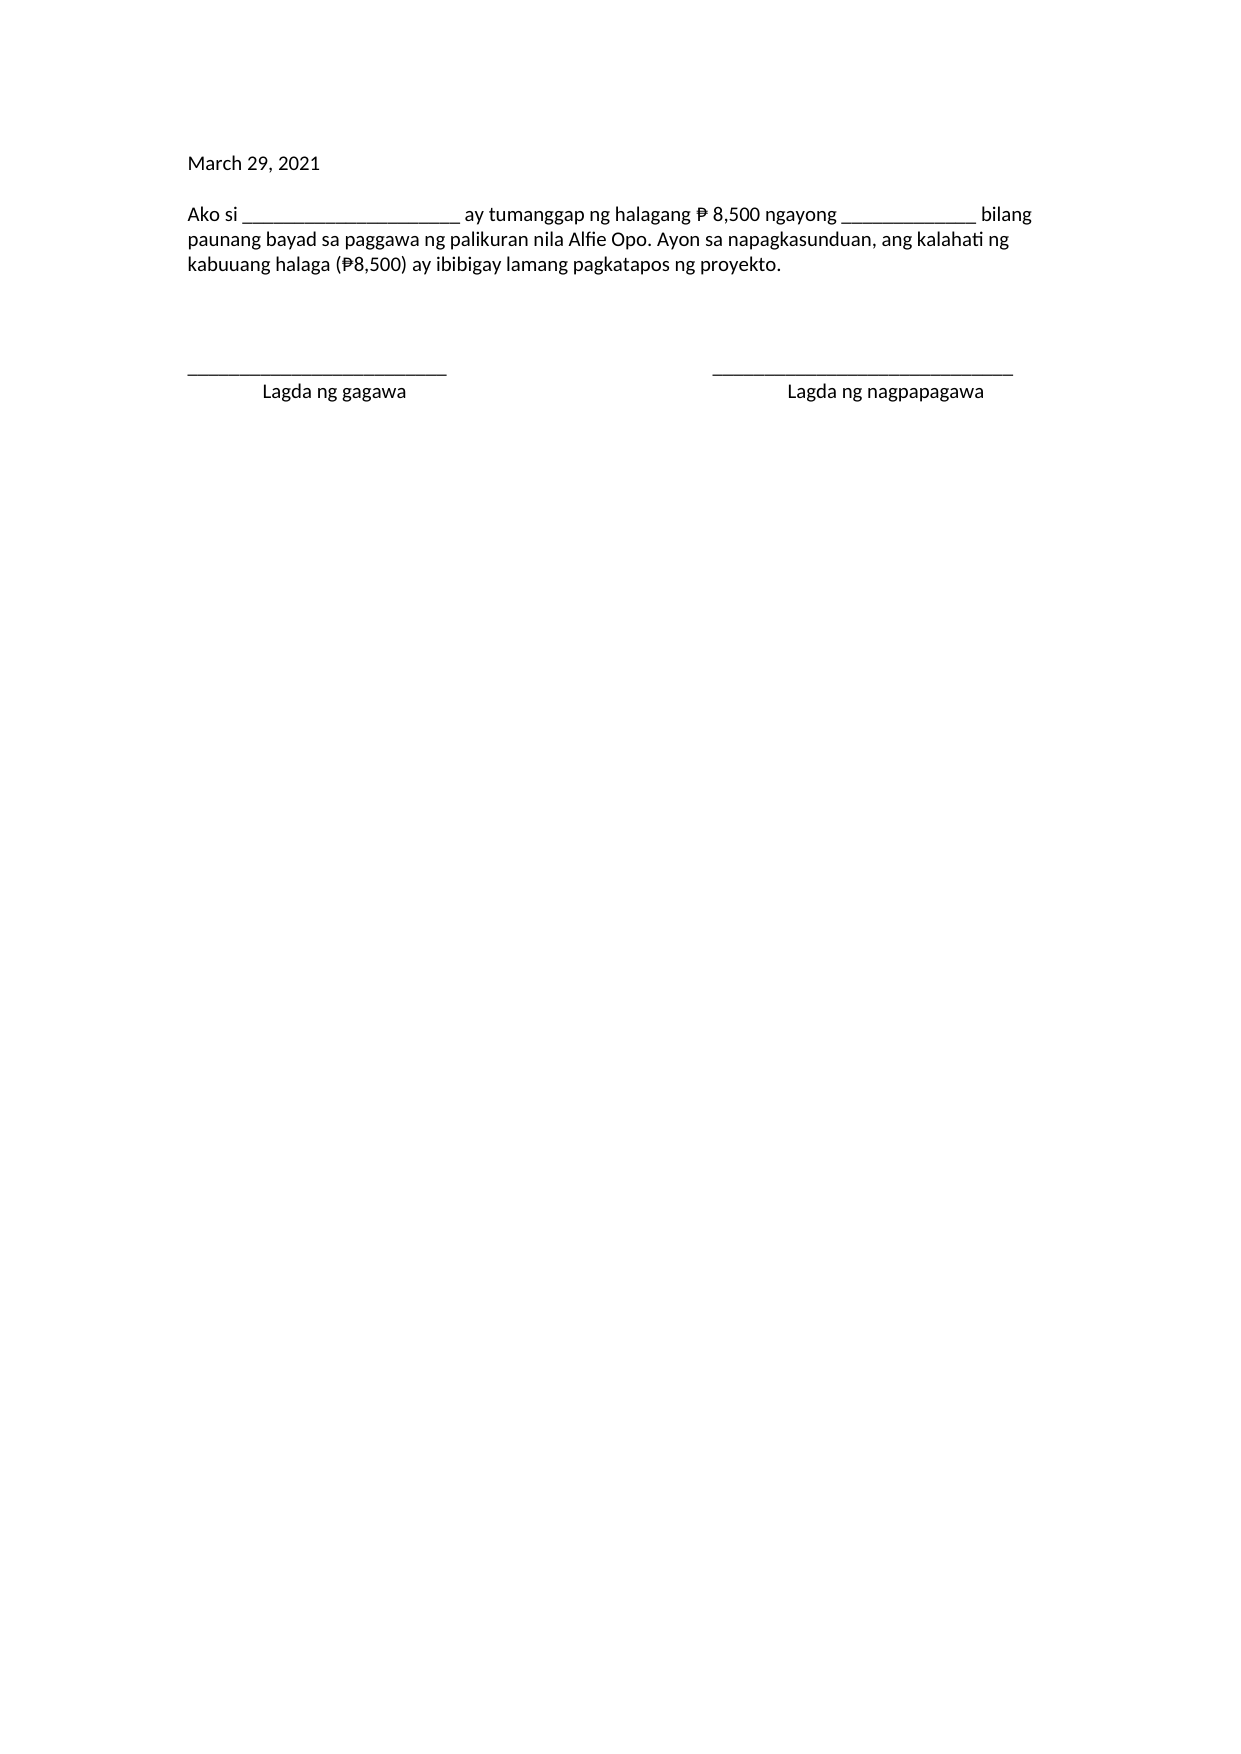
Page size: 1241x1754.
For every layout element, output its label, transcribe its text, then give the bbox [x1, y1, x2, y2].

text March 29, 2021 [187, 150, 1053, 175]
text Lagda ng gagawa Lagda ng nagpapagawa [187, 379, 1053, 404]
text Ako si _____________________ ay tumanggap ng halagang ₱ 8,500 ngayong _____________ bilang paunang bayad sa paggawa ng palikuran nila Alfie Opo. Ayon sa napagkasunduan, ang kalahati ng kabuuang halaga (₱8,500) ay ibibigay lamang pagkatapos ng proyekto. [187, 201, 1053, 277]
text _________________________ _____________________________ [187, 353, 1053, 379]
